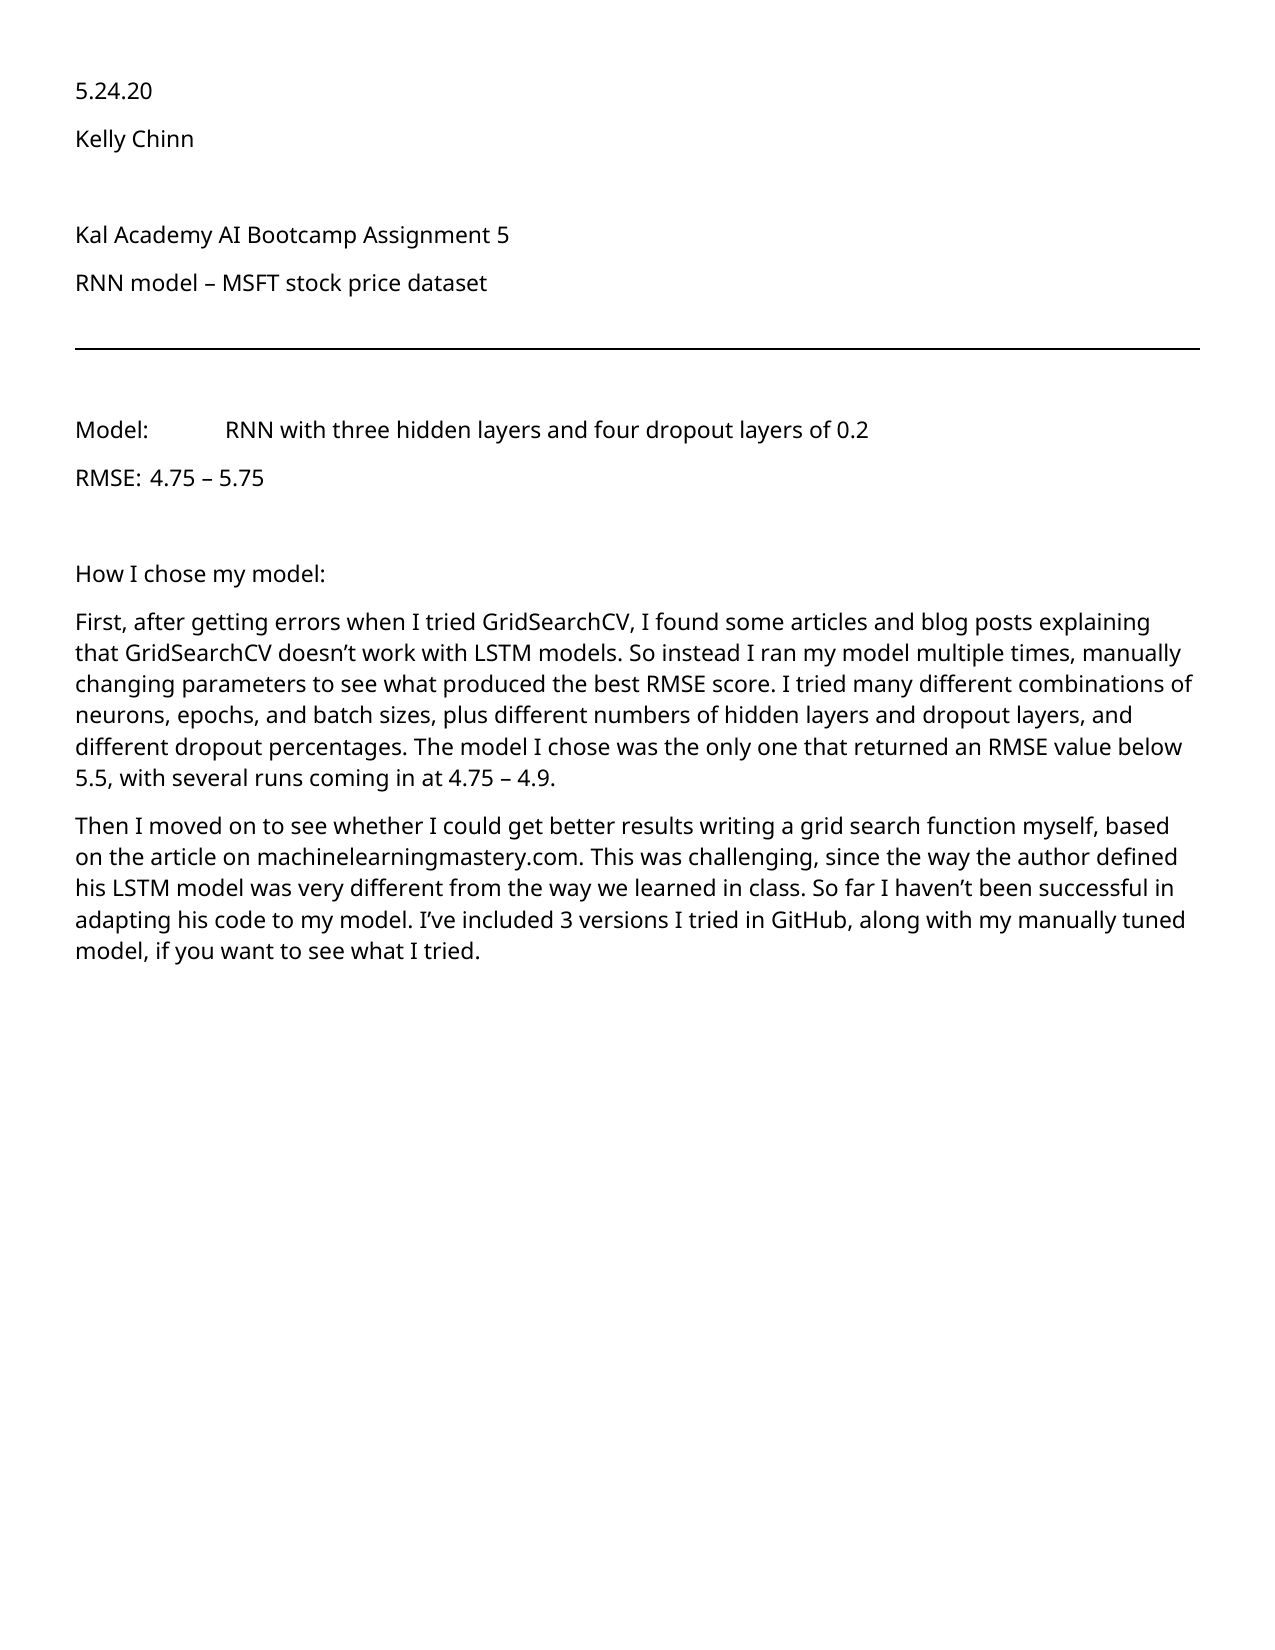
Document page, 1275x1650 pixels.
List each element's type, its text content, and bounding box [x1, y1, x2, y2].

text Kal Academy AI Bootcamp Assignment 5 [75, 219, 1200, 250]
text RNN model – MSFT stock price dataset [75, 267, 1200, 298]
text First, after getting errors when I tried GridSearchCV, I found some articles and blog posts explaining that GridSearchCV doesn’t work with LSTM models. So instead I ran my model multiple times, manually changing parameters to see what produced the best RMSE score. I tried many different combinations of neurons, epochs, and batch sizes, plus different numbers of hidden layers and dropout layers, and different dropout percentages. The model I chose was the only one that returned an RMSE value below 5.5, with several runs coming in at 4.75 – 4.9. [75, 606, 1200, 793]
text Model: RNN with three hidden layers and four dropout layers of 0.2 [75, 414, 1200, 445]
text Kelly Chinn [75, 123, 1200, 154]
text Then I moved on to see whether I could get better results writing a grid search function myself, based on the article on machinelearningmastery.com. This was challenging, since the way the author defined his LSTM model was very different from the way we learned in class. So far I haven’t been successful in adapting his code to my model. I’ve included 3 versions I tried in GitHub, along with my manually tuned model, if you want to see what I tried. [75, 810, 1200, 966]
text RMSE: 4.75 – 5.75 [75, 462, 1200, 493]
text How I chose my model: [75, 558, 1200, 589]
text 5.24.20 [75, 75, 1200, 106]
